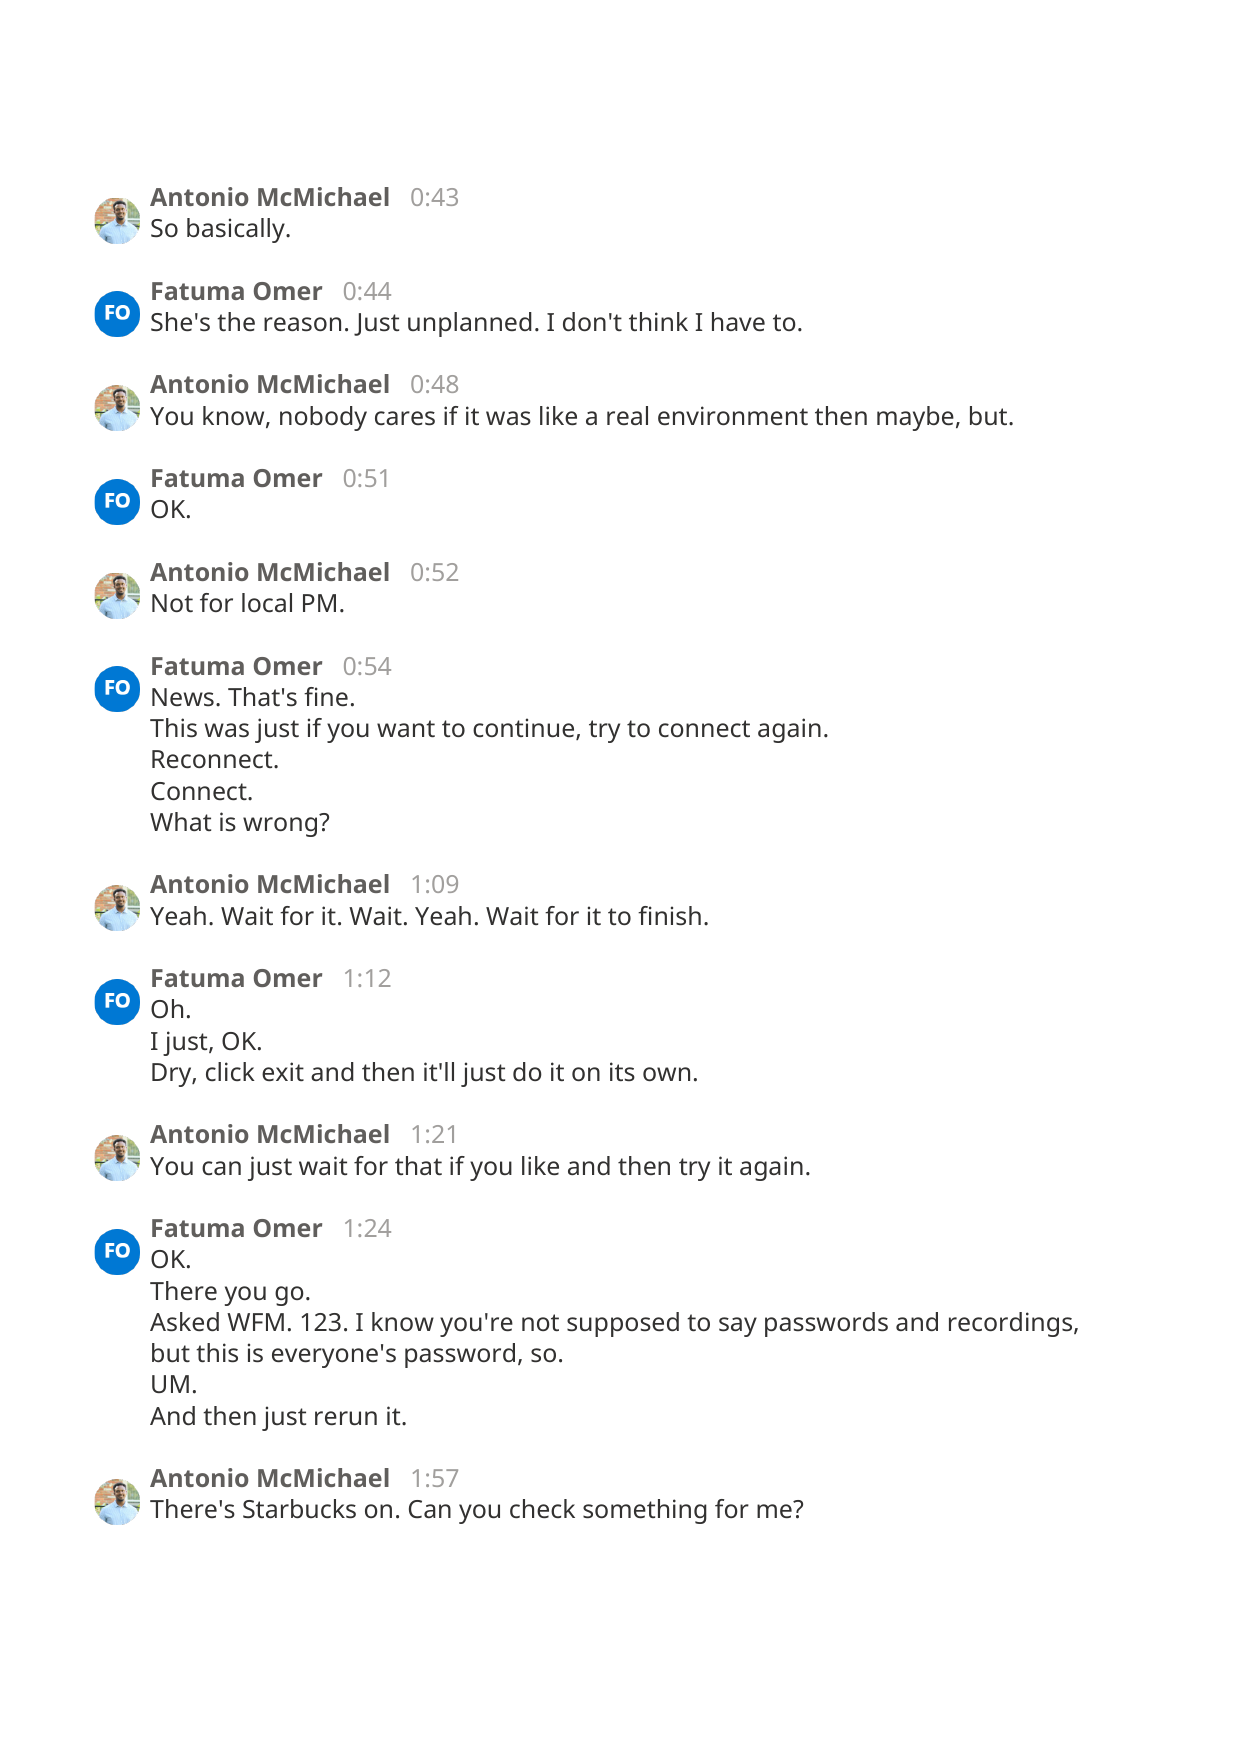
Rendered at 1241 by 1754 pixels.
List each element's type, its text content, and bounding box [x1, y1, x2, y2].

picture [94, 1135, 140, 1181]
picture [94, 291, 140, 337]
text Antonio McMichael 1:57 There's Starbucks on. Can you check something for me? [150, 1431, 1090, 1525]
text Fatuma Omer 1:24 OK. There you go. Asked WFM. 123. I know you're not supposed to say passwords and recordings, but this is everyone's password, so. UM. And then just rerun it. [150, 1181, 1090, 1431]
text Antonio McMichael 0:43 So basically. [150, 150, 1090, 244]
picture [94, 573, 140, 619]
picture [94, 479, 140, 525]
picture [94, 1479, 140, 1525]
text Fatuma Omer 0:54 News. That's fine. This was just if you want to continue, try to connect again. Reconnect. Connect. What is wrong? [150, 619, 1090, 837]
picture [94, 666, 140, 712]
text Antonio McMichael 0:52 Not for local PM. [150, 525, 1090, 619]
text Fatuma Omer 1:12 Oh. I just, OK. Dry, click exit and then it'll just do it on its own. [150, 931, 1090, 1087]
picture [94, 979, 140, 1025]
text Antonio McMichael 1:09 Yeah. Wait for it. Wait. Yeah. Wait for it to finish. [150, 837, 1090, 931]
text Antonio McMichael 0:48 You know, nobody cares if it was like a real environment then maybe, but. [150, 337, 1090, 431]
picture [94, 385, 140, 431]
picture [94, 198, 140, 244]
picture [94, 1229, 140, 1275]
text Antonio McMichael 1:21 You can just wait for that if you like and then try it again. [150, 1087, 1090, 1181]
text Fatuma Omer 0:44 She's the reason. Just unplanned. I don't think I have to. [150, 244, 1090, 337]
picture [94, 885, 140, 931]
text Fatuma Omer 0:51 OK. [150, 431, 1090, 525]
